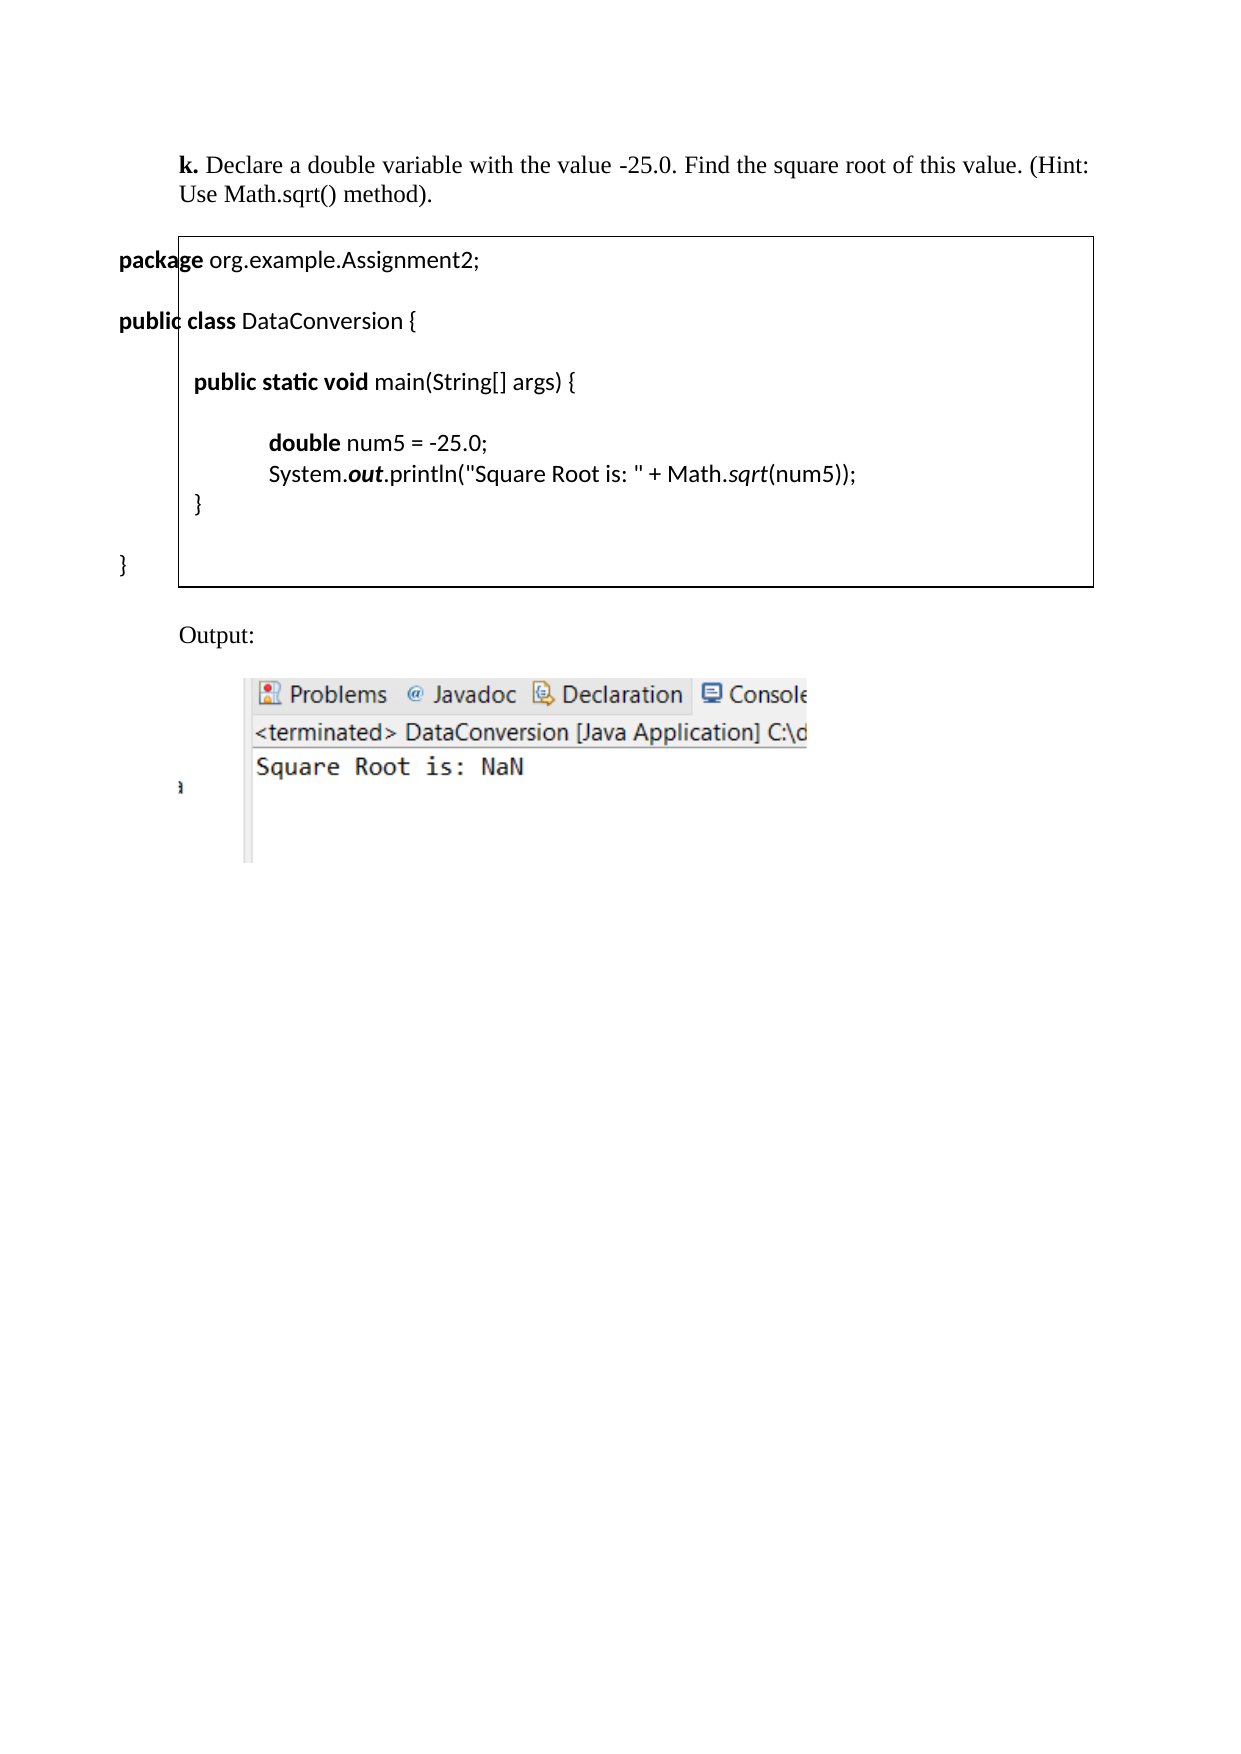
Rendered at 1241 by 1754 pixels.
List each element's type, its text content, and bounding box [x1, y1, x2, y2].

text Output: [178, 620, 1090, 649]
text k. Declare a double variable with the value -25.0. Find the square root of this value. (Hint: Use Math.sqrt() method). [178, 150, 1090, 207]
picture [178, 678, 807, 863]
